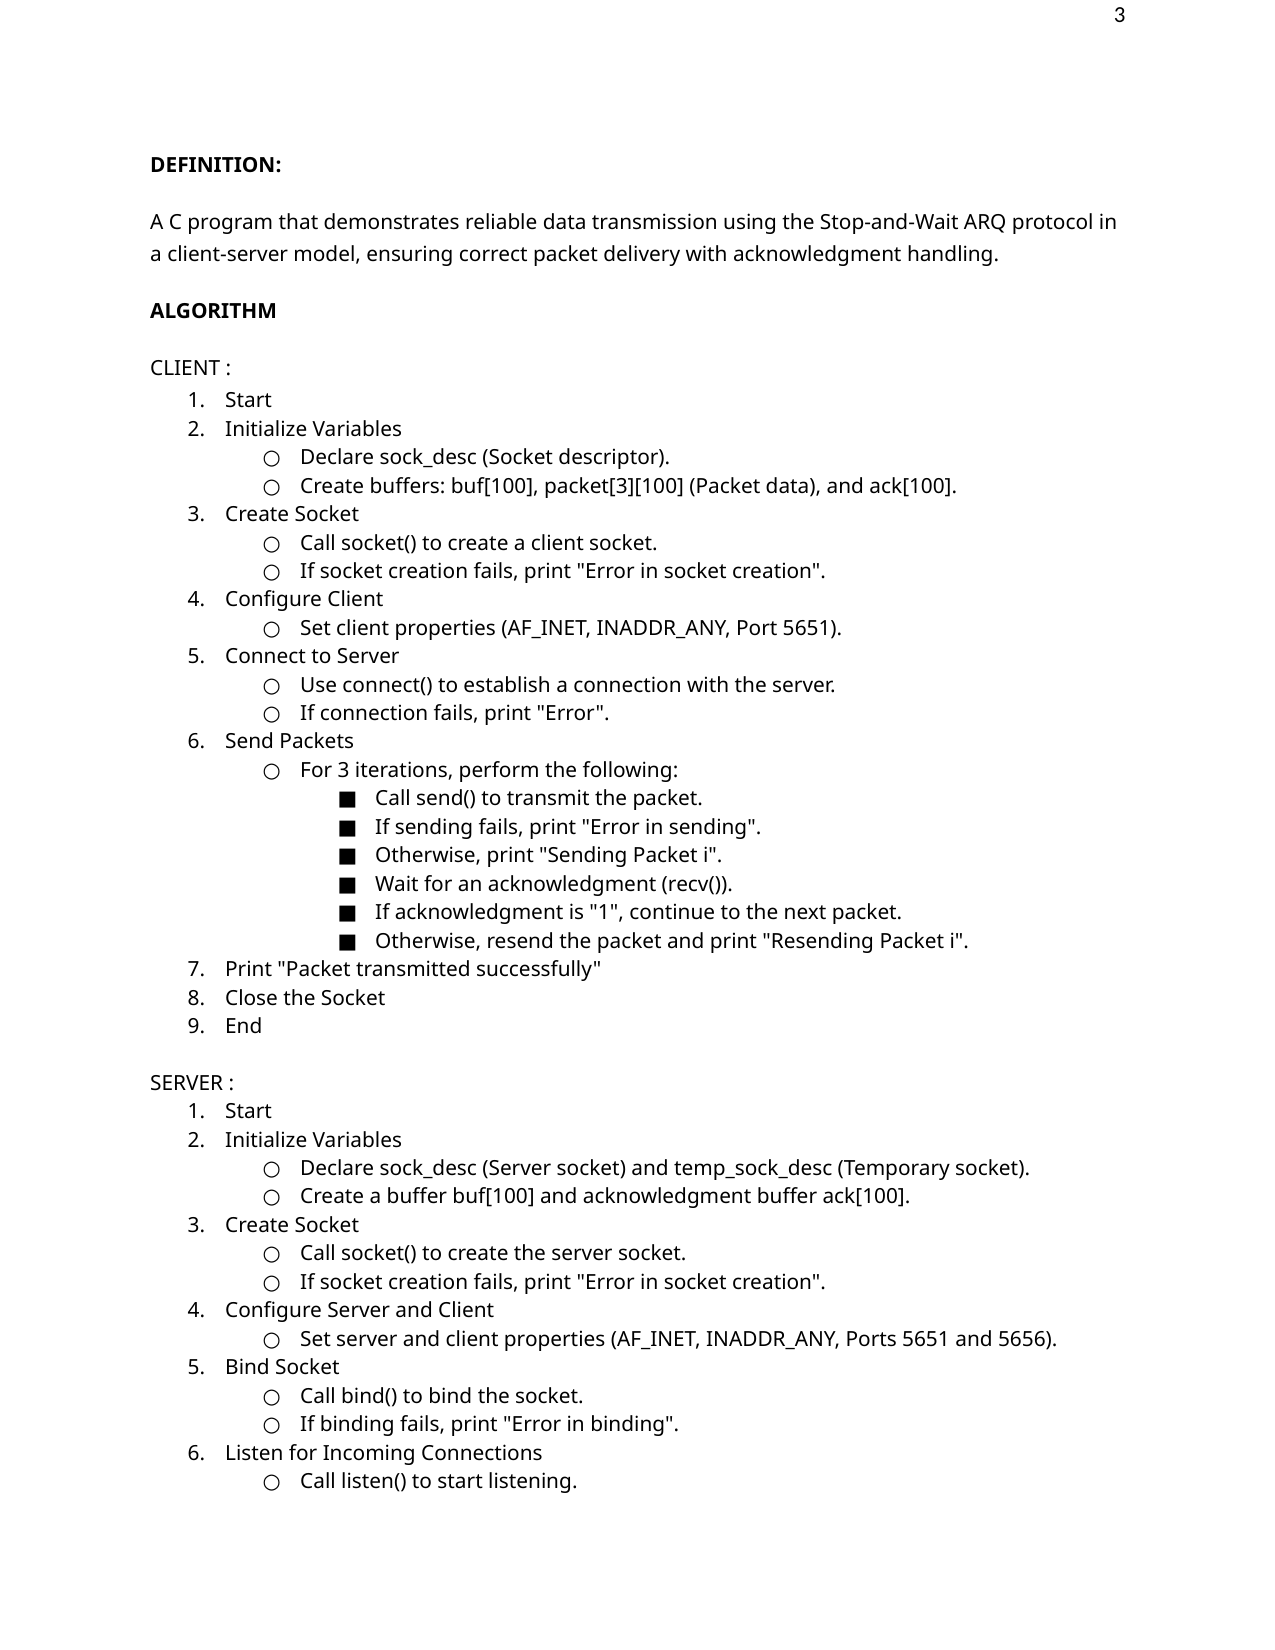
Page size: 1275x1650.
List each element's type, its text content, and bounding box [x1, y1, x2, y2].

list Listen for Incoming Connections [187, 1438, 1125, 1466]
list Call socket() to create a client socket. [262, 528, 1125, 556]
list If acknowledgment is "1", continue to the next packet. [337, 897, 1125, 926]
list Print "Packet transmitted successfully" [187, 954, 1125, 983]
list End [187, 1011, 1125, 1039]
list Create a buffer buf[100] and acknowledgment buffer ack[100]. [262, 1182, 1125, 1210]
text CLIENT : [150, 353, 1125, 382]
list Call listen() to start listening. [262, 1466, 1125, 1494]
list Declare sock_desc (Server socket) and temp_sock_desc (Temporary socket). [262, 1153, 1125, 1182]
list If socket creation fails, print "Error in socket creation". [262, 1267, 1125, 1295]
list Bind Socket [187, 1352, 1125, 1381]
list Connect to Server [187, 641, 1125, 670]
list Create buffers: buf[100], packet[3][100] (Packet data), and ack[100]. [262, 471, 1125, 499]
list Set client properties (AF_INET, INADDR_ANY, Port 5651). [262, 613, 1125, 641]
list Start [187, 1096, 1125, 1125]
list Start [187, 385, 1125, 414]
list Set server and client properties (AF_INET, INADDR_ANY, Ports 5651 and 5656). [262, 1324, 1125, 1352]
text SERVER : [150, 1068, 1125, 1096]
list Create Socket [187, 499, 1125, 528]
text ALGORITHM [150, 296, 1125, 325]
list Send Packets [187, 727, 1125, 755]
list Wait for an acknowledgment (recv()). [337, 869, 1125, 897]
list If sending fails, print "Error in sending". [337, 812, 1125, 840]
list Use connect() to establish a connection with the server. [262, 670, 1125, 698]
list If connection fails, print "Error". [262, 698, 1125, 727]
list If socket creation fails, print "Error in socket creation". [262, 556, 1125, 584]
text DEFINITION: [150, 150, 1125, 178]
list Configure Server and Client [187, 1295, 1125, 1324]
list Initialize Variables [187, 1125, 1125, 1153]
list Call socket() to create the server socket. [262, 1238, 1125, 1267]
list Call send() to transmit the packet. [337, 783, 1125, 812]
list Otherwise, resend the packet and print "Resending Packet i". [337, 926, 1125, 954]
list Create Socket [187, 1210, 1125, 1238]
list Close the Socket [187, 983, 1125, 1011]
list Call bind() to bind the socket. [262, 1381, 1125, 1409]
list For 3 iterations, perform the following: [262, 755, 1125, 783]
list Declare sock_desc (Socket descriptor). [262, 442, 1125, 471]
list Configure Client [187, 584, 1125, 613]
text A C program that demonstrates reliable data transmission using the Stop-and-Wait ARQ protocol in a client-server model, ensuring correct packet delivery with acknowledgment handling. [150, 207, 1125, 268]
list Initialize Variables [187, 414, 1125, 442]
list Otherwise, print "Sending Packet i". [337, 840, 1125, 869]
list If binding fails, print "Error in binding". [262, 1409, 1125, 1438]
